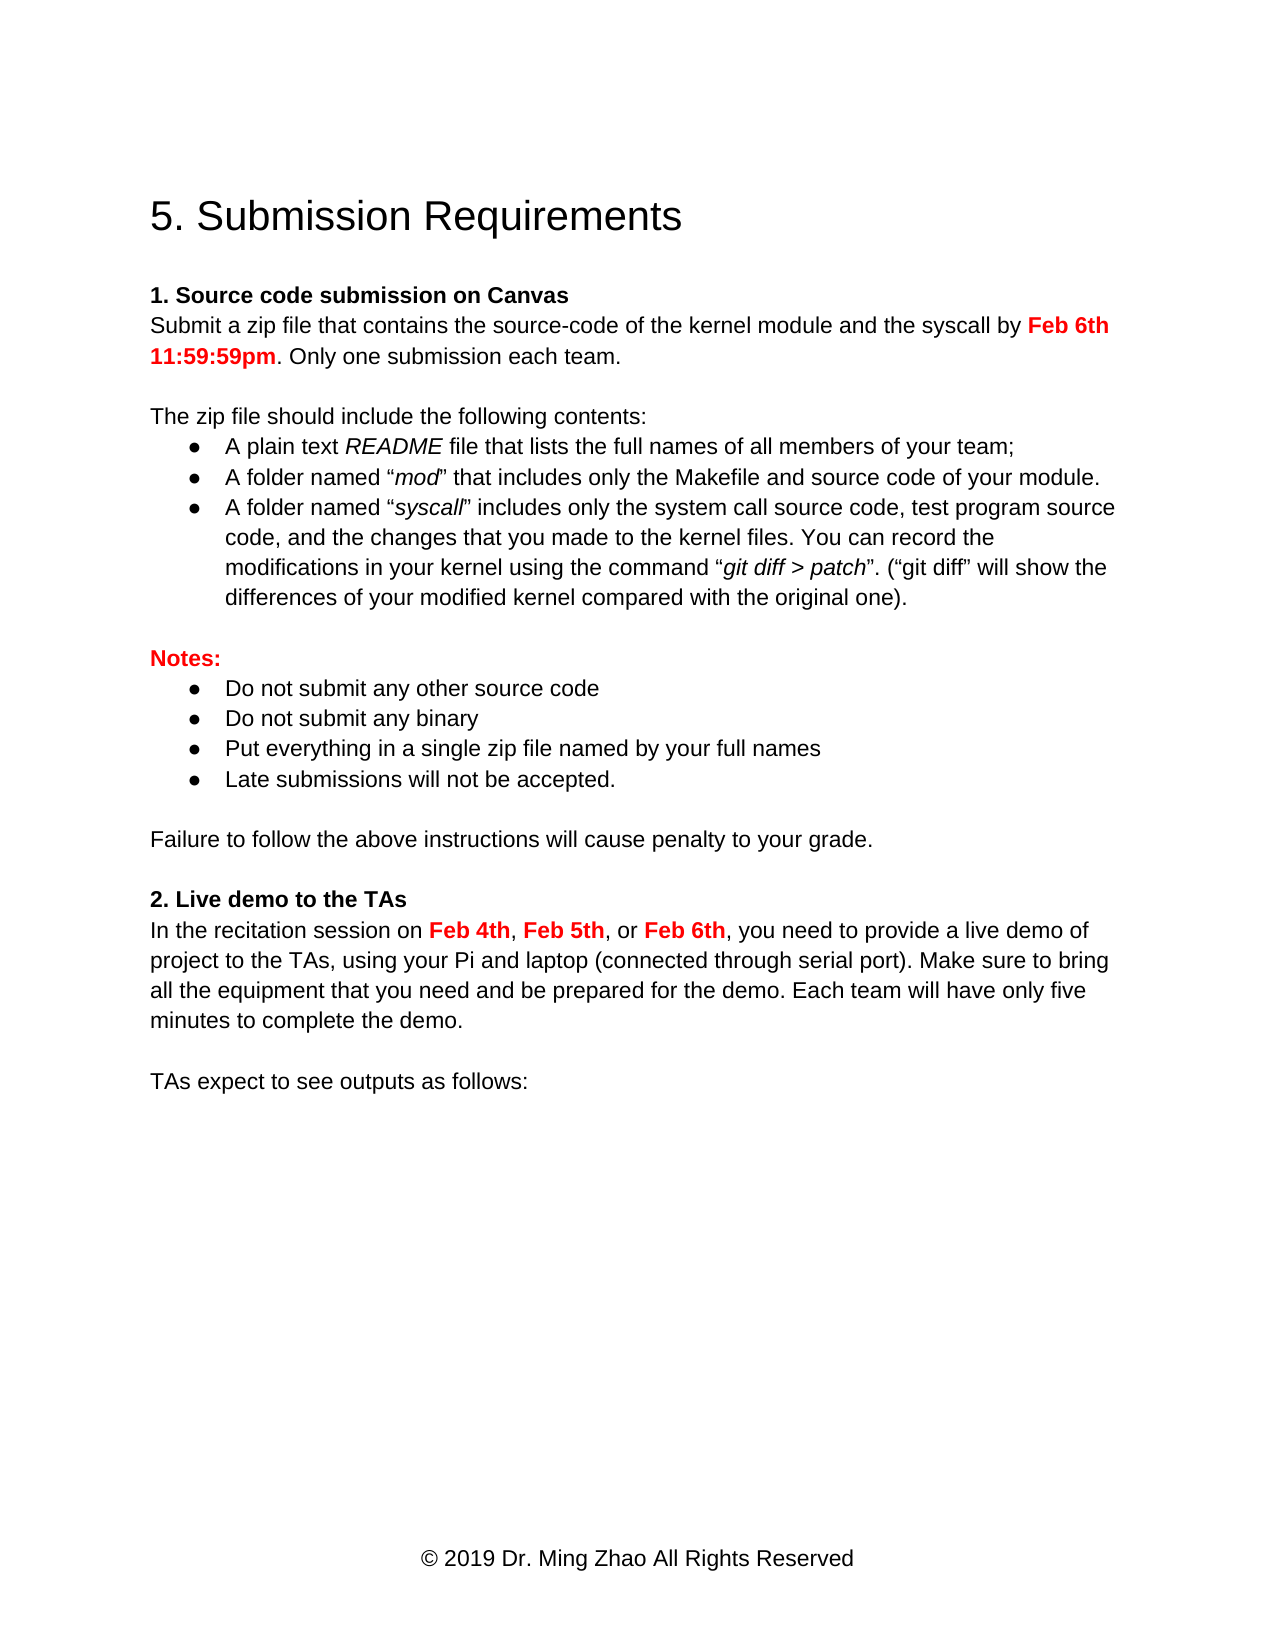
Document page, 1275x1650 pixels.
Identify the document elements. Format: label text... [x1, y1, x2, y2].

text Notes: [150, 645, 1125, 671]
list A folder named “syscall” includes only the system call source code, test program source code, and the changes that you made to the kernel files. You can record the modifications in your kernel using the command “git diff > patch”. (“git diff” will show the differences of your modified kernel compared with the original one). [187, 494, 1125, 611]
list Do not submit any other source code [187, 675, 1125, 701]
list A plain text README file that lists the full names of all members of your team; [187, 433, 1125, 460]
list Late submissions will not be accepted. [187, 766, 1125, 792]
text The zip file should include the following contents: [150, 403, 1125, 429]
text 2. Live demo to the TAs [150, 886, 1125, 913]
list Do not submit any binary [187, 705, 1125, 732]
subtitle 5. Submission Requirements [150, 192, 1125, 239]
list A folder named “mod” that includes only the Makefile and source code of your module. [187, 463, 1125, 490]
text TAs expect to see outputs as follows: [150, 1068, 1125, 1094]
text Submit a zip file that contains the source-code of the kernel module and the syscall by Feb 6th 11:59:59pm. Only one submission each team. [150, 312, 1125, 369]
text Failure to follow the above instructions will cause penalty to your grade. [150, 826, 1125, 852]
list Put everything in a single zip file named by your full names [187, 735, 1125, 762]
text 1. Source code submission on Canvas [150, 282, 1125, 309]
text In the recitation session on Feb 4th, Feb 5th, or Feb 6th, you need to provide a live demo of project to the TAs, using your Pi and laptop (connected through serial port). Make sure to bring all the equipment that you need and be prepared for the demo. Each team will have only five minutes to complete the demo. [150, 917, 1125, 1034]
